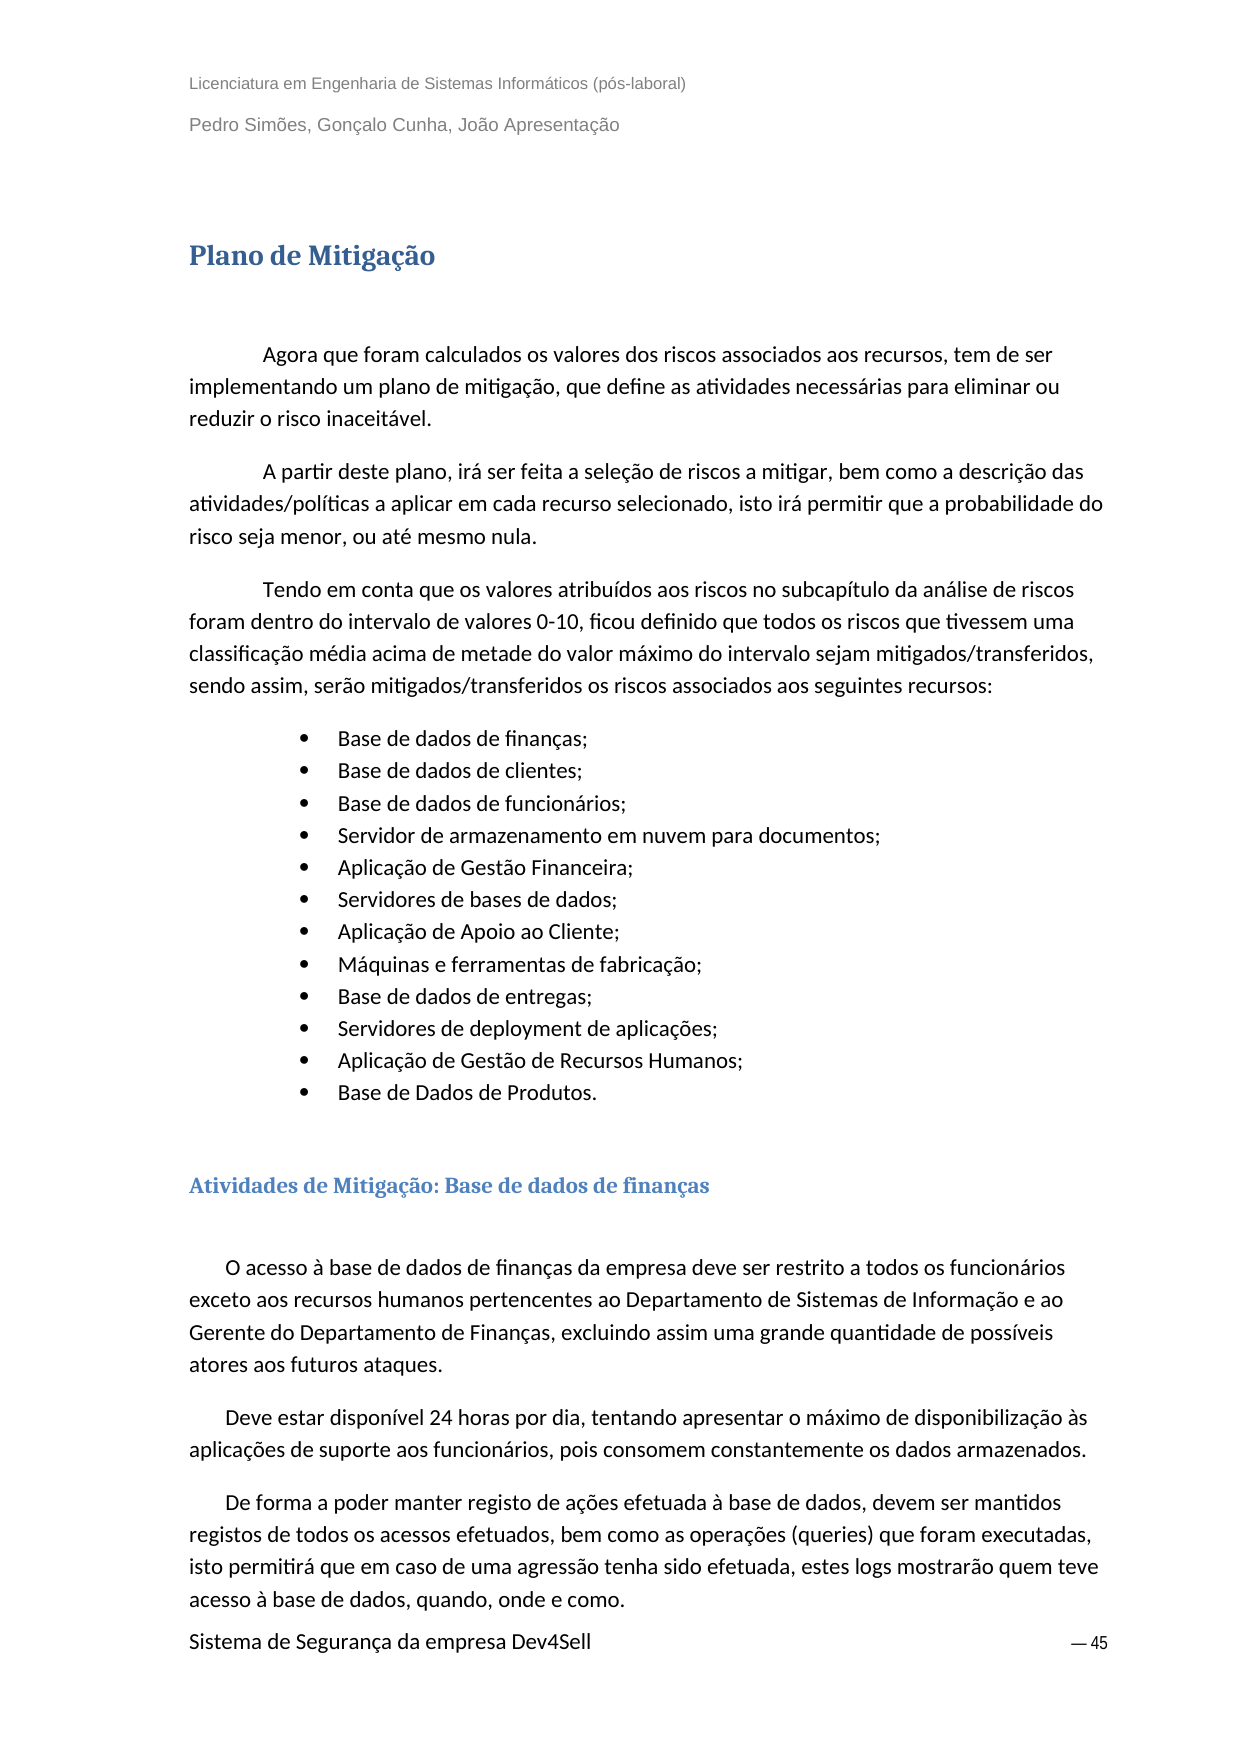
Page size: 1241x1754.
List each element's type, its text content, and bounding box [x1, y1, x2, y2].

text O acesso à base de dados de finanças da empresa deve ser restrito a todos os funcionários exceto aos recursos humanos pertencentes ao Departamento de Sistemas de Informação e ao Gerente do Departamento de Finanças, excluindo assim uma grande quantidade de possíveis atores aos futuros ataques. [189, 1253, 1110, 1378]
list Servidor de armazenamento em nuvem para documentos; [300, 821, 1110, 849]
text A partir deste plano, irá ser feita a seleção de riscos a mitigar, bem como a descrição das atividades/políticas a aplicar em cada recurso selecionado, isto irá permitir que a probabilidade do risco seja menor, ou até mesmo nula. [189, 457, 1110, 550]
list Base de dados de funcionários; [300, 789, 1110, 817]
list Servidores de deployment de aplicações; [300, 1014, 1110, 1042]
list Base de Dados de Produtos. [300, 1078, 1110, 1106]
list Servidores de bases de dados; [300, 885, 1110, 913]
list Base de dados de entregas; [300, 982, 1110, 1010]
subtitle Atividades de Mitigação: Base de dados de finanças [189, 1173, 1110, 1199]
text Agora que foram calculados os valores dos riscos associados aos recursos, tem de ser implementando um plano de mitigação, que define as atividades necessárias para eliminar ou reduzir o risco inaceitável. [189, 340, 1110, 432]
list Aplicação de Gestão de Recursos Humanos; [300, 1046, 1110, 1074]
text Tendo em conta que os valores atribuídos aos riscos no subcapítulo da análise de riscos foram dentro do intervalo de valores 0-10, ficou definido que todos os riscos que tivessem uma classificação média acima de metade do valor máximo do intervalo sejam mitigados/transferidos, sendo assim, serão mitigados/transferidos os riscos associados aos seguintes recursos: [189, 575, 1110, 699]
list Base de dados de clientes; [300, 757, 1110, 784]
subtitle Plano de Mitigação [189, 239, 1110, 272]
list Aplicação de Gestão Financeira; [300, 853, 1110, 881]
list Aplicação de Apoio ao Cliente; [300, 917, 1110, 946]
list Máquinas e ferramentas de fabricação; [300, 950, 1110, 978]
list Base de dados de finanças; [300, 724, 1110, 752]
text De forma a poder manter registo de ações efetuada à base de dados, devem ser mantidos registos de todos os acessos efetuados, bem como as operações (queries) que foram executadas, isto permitirá que em caso de uma agressão tenha sido efetuada, estes logs mostrarão quem teve acesso à base de dados, quando, onde e como. [189, 1488, 1110, 1613]
